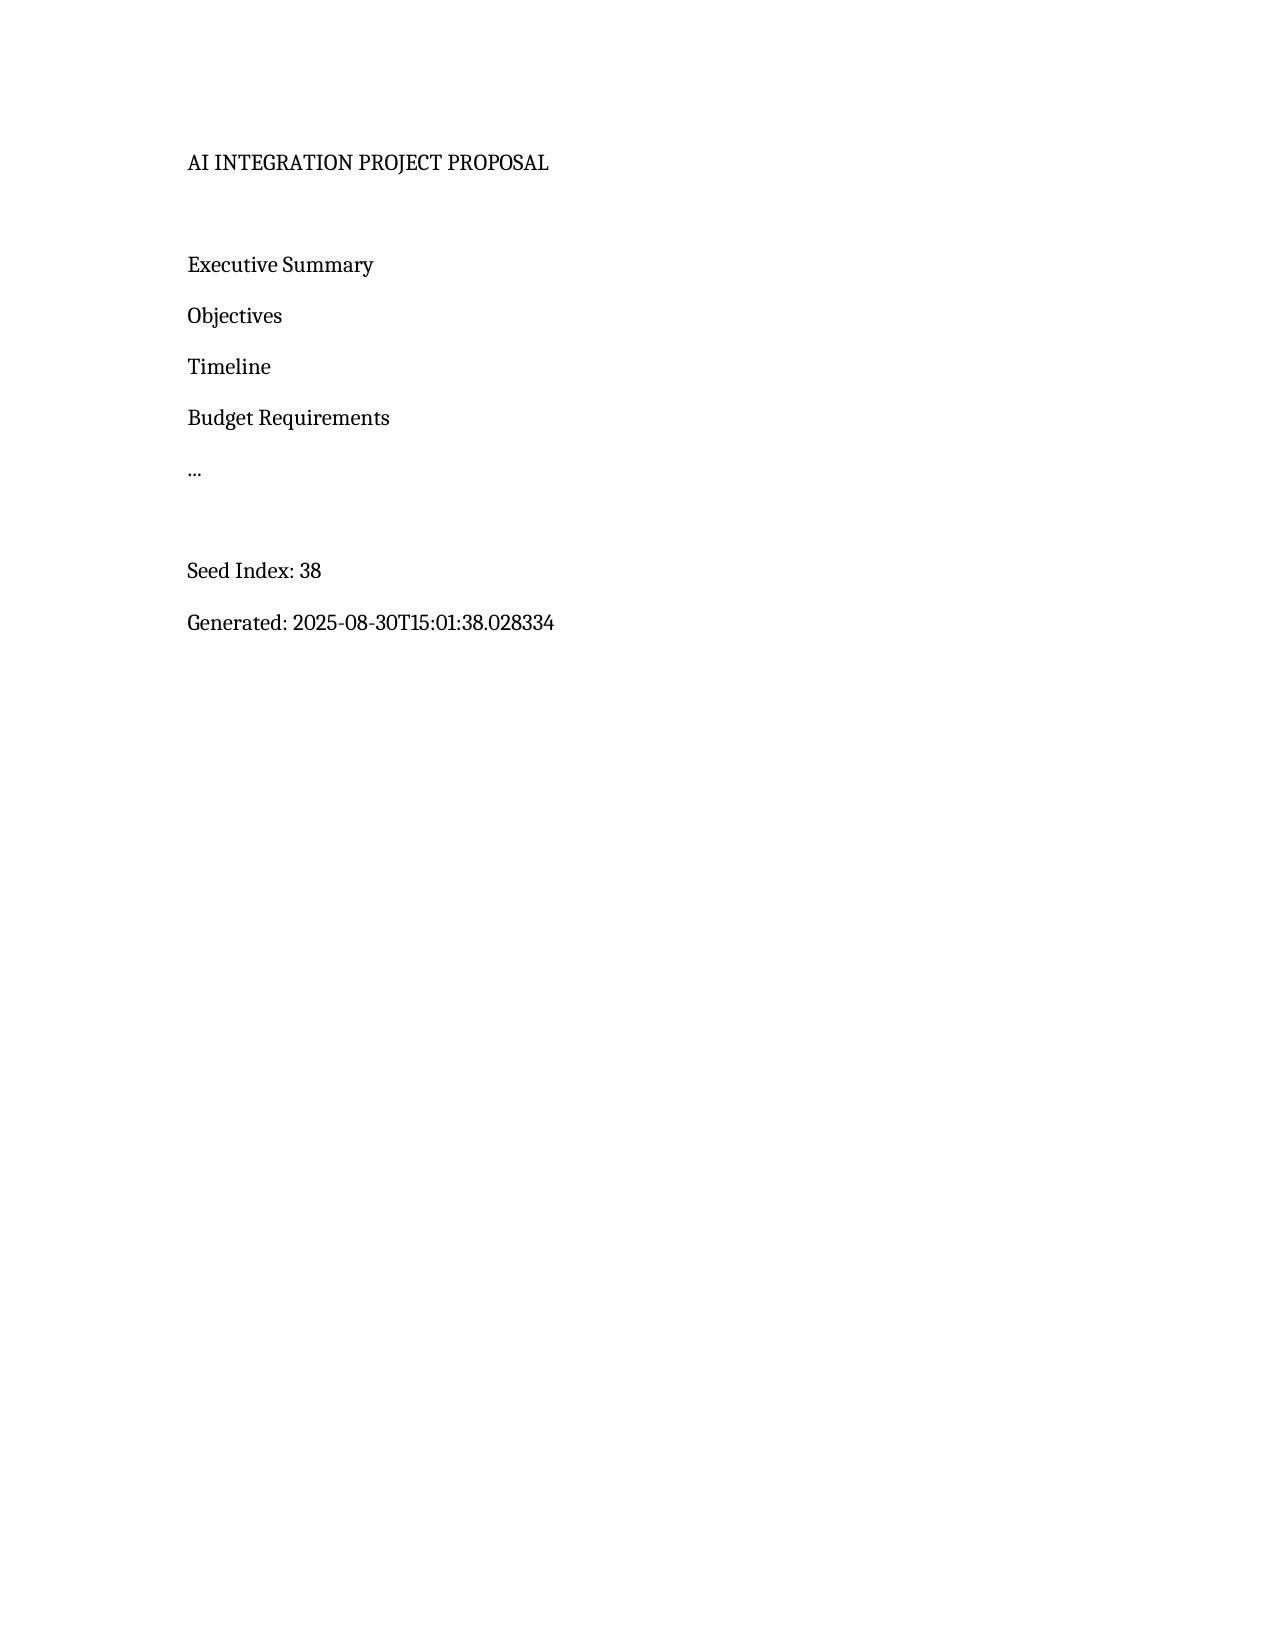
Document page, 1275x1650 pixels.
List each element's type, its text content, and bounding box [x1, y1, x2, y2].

text Seed Index: 38 [187, 558, 1087, 585]
text AI INTEGRATION PROJECT PROPOSAL [187, 150, 1087, 176]
text Generated: 2025-08-30T15:01:38.028334 [187, 609, 1087, 636]
text Executive Summary [187, 252, 1087, 278]
text ... [187, 456, 1087, 483]
text Timeline [187, 354, 1087, 381]
text Budget Requirements [187, 405, 1087, 432]
text Objectives [187, 303, 1087, 329]
